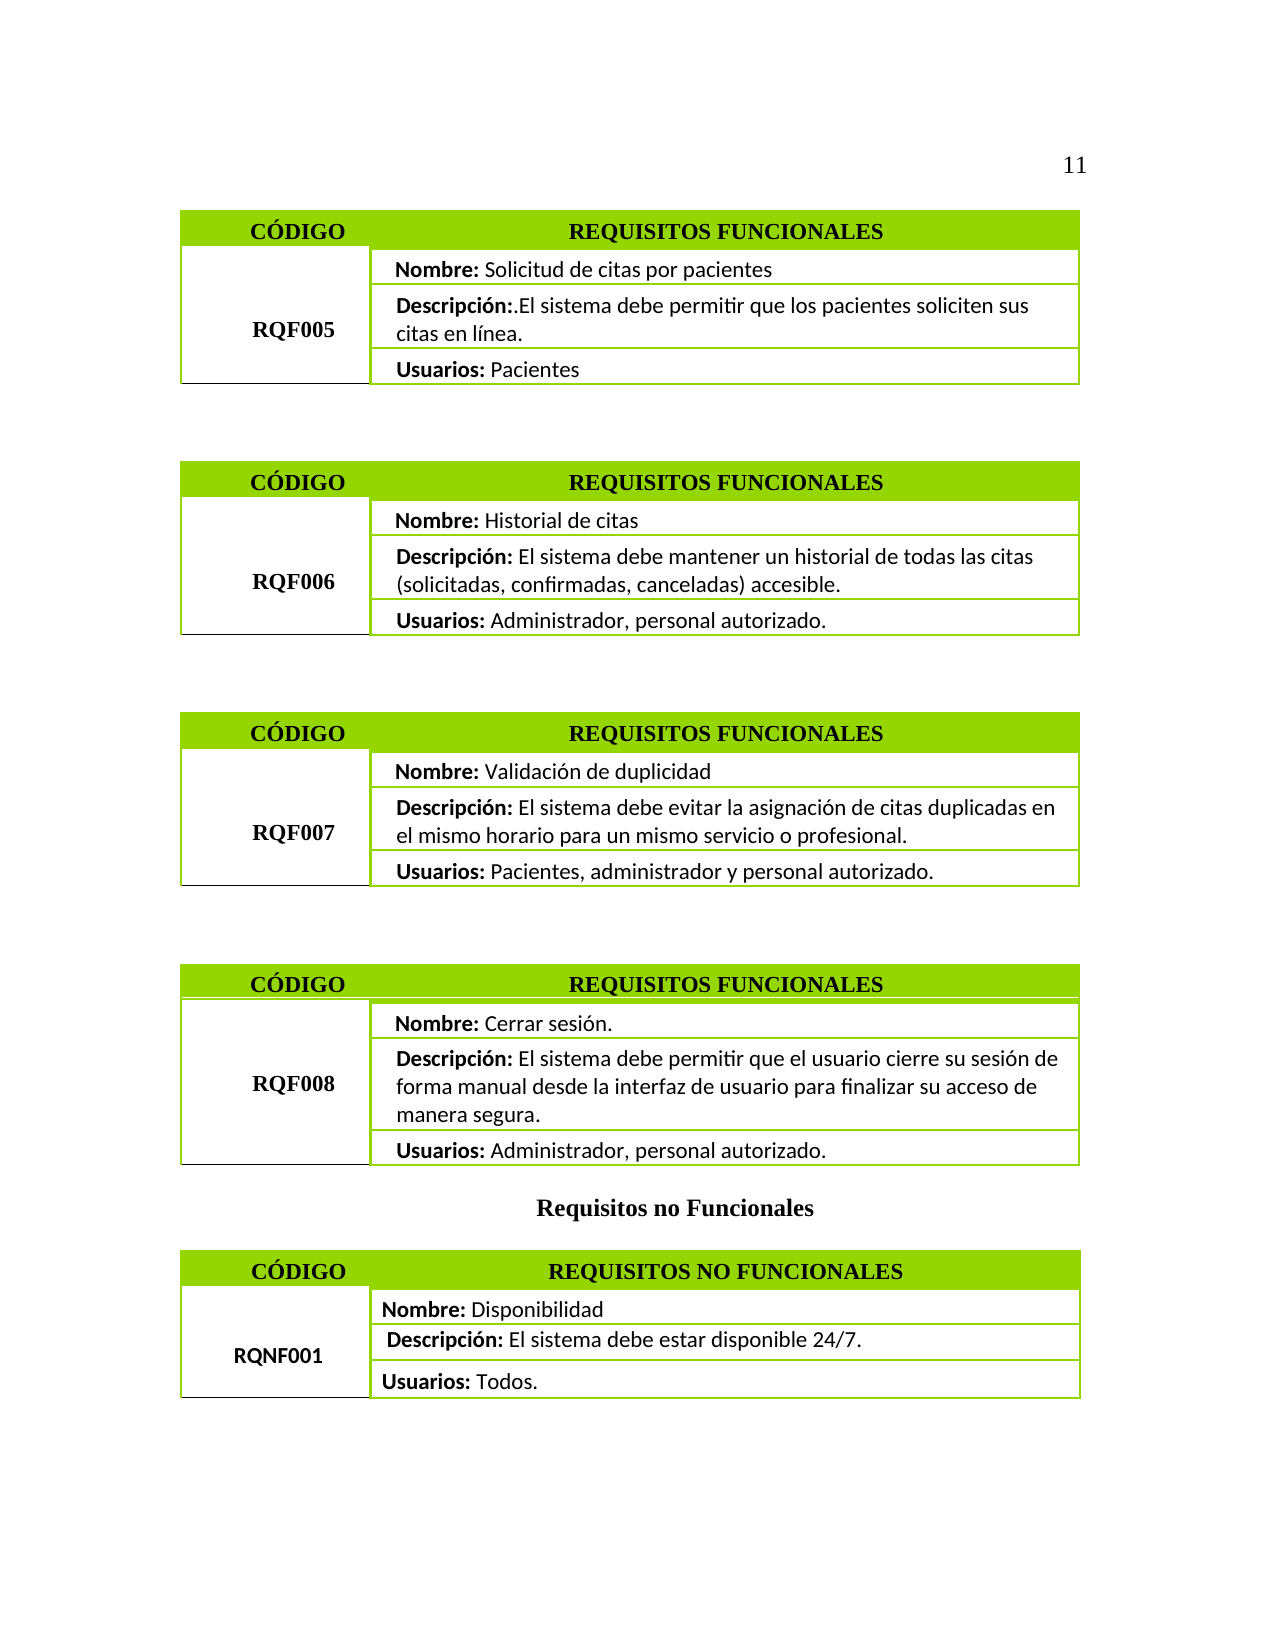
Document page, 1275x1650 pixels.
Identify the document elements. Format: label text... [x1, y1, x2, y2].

table_header REQUISITOS FUNCIONALES [371, 966, 1078, 997]
table_cell Nombre: Solicitud de citas por pacientes [372, 250, 1078, 283]
table_cell Usuarios: Pacientes [372, 349, 1078, 383]
table_cell RQF006 [182, 497, 369, 634]
table_cell Descripción: El sistema debe evitar la asignación de citas duplicadas en el mismo horario para un mismo servicio o profesional. [372, 788, 1078, 849]
table_header CÓDIGO [182, 966, 371, 997]
table_header CÓDIGO [182, 463, 371, 495]
table_cell Descripción: El sistema debe permitir que el usuario cierre su sesión de forma manual desde la interfaz de usuario para finalizar su acceso de manera segura. [372, 1039, 1078, 1128]
subtitle Requisitos no Funcionales [262, 1193, 1087, 1221]
table_header CÓDIGO [182, 1252, 369, 1284]
table_cell Descripción:.El sistema debe permitir que los pacientes soliciten sus citas en línea. [372, 285, 1078, 347]
table_cell Usuarios: Administrador, personal autorizado. [372, 600, 1078, 634]
table_cell RQF008 [182, 1000, 369, 1164]
table_header REQUISITOS FUNCIONALES [371, 463, 1078, 495]
table_cell Descripción: El sistema debe mantener un historial de todas las citas (solicitadas, confirmadas, canceladas) accesible. [372, 536, 1078, 598]
table_cell Descripción: El sistema debe estar disponible 24/7. [372, 1325, 1079, 1359]
table_header CÓDIGO [182, 212, 371, 244]
table_cell Nombre: Disponibilidad [372, 1290, 1079, 1323]
table_cell RQF007 [182, 749, 369, 885]
table_header REQUISITOS NO FUNCIONALES [371, 1252, 1079, 1284]
table_cell Usuarios: Administrador, personal autorizado. [372, 1131, 1078, 1164]
table_cell RQF005 [182, 246, 369, 383]
table_header REQUISITOS FUNCIONALES [371, 714, 1078, 746]
table_cell Nombre: Cerrar sesión. [372, 1004, 1078, 1037]
table_cell Nombre: Validación de duplicidad [372, 753, 1078, 786]
table_cell Usuarios: Pacientes, administrador y personal autorizado. [372, 851, 1078, 885]
table_header CÓDIGO [182, 714, 371, 746]
table_header REQUISITOS FUNCIONALES [371, 212, 1078, 244]
table_cell RQNF001 [182, 1286, 369, 1397]
table_cell Nombre: Historial de citas [372, 501, 1078, 534]
table_cell Usuarios: Todos. [372, 1361, 1079, 1397]
